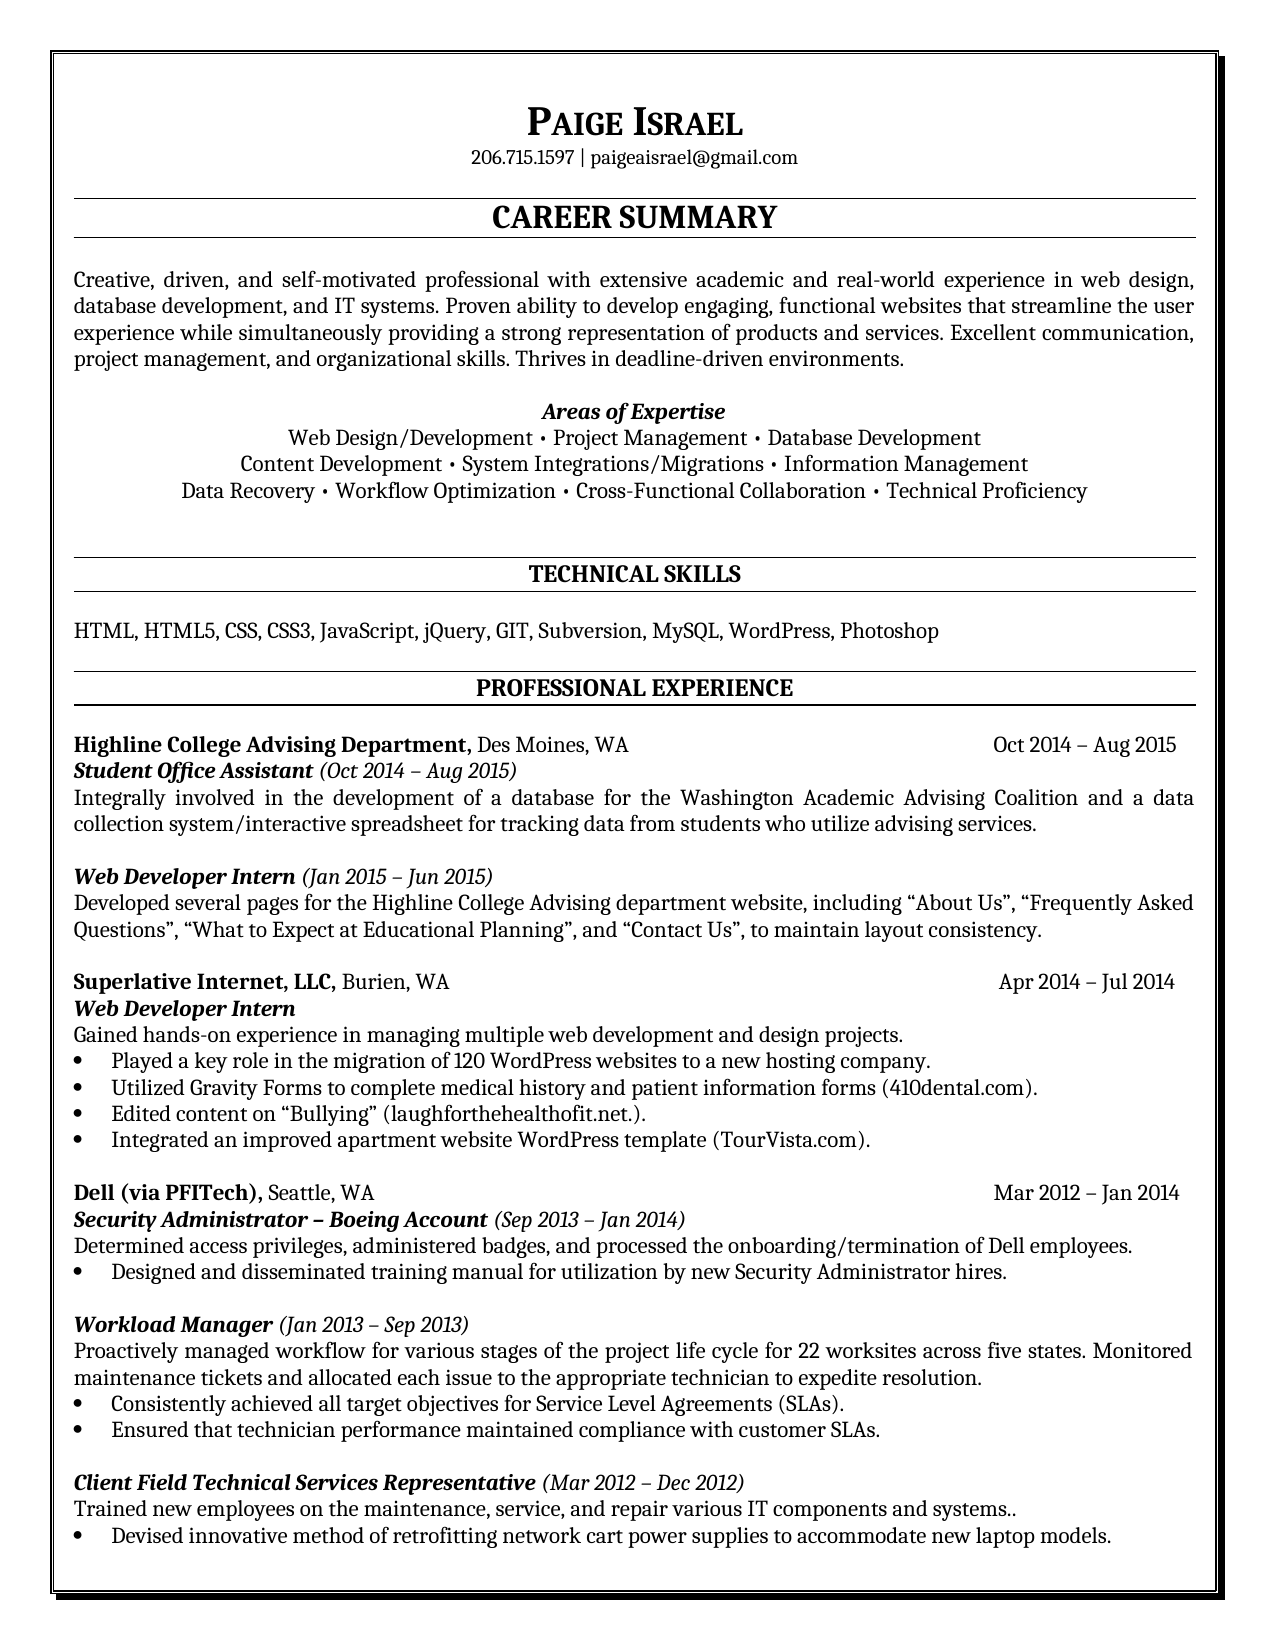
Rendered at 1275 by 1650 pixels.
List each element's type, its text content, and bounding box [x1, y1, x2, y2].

text Superlative Internet, LLC, Burien, WA Apr 2014 – Jul 2014 [73, 969, 1196, 996]
text Security Administrator – Boeing Account (Sep 2013 – Jan 2014) [73, 1206, 1196, 1233]
list Utilized Gravity Forms to complete medical history and patient information forms (410dental.com). [73, 1074, 1196, 1101]
text Gained hands-on experience in managing multiple web development and design projects. [73, 1022, 1196, 1048]
list Integrated an improved apartment website WordPress template (TourVista.com). [73, 1127, 1196, 1154]
text Proactively managed workflow for various stages of the project life cycle for 22 worksites across five states. Monitored maintenance tickets and allocated each issue to the appropriate technician to expedite resolution. [73, 1338, 1196, 1391]
list Ensured that technician performance maintained compliance with customer SLAs. [73, 1417, 1196, 1443]
text Dell (via PFITech), Seattle, WA Mar 2012 – Jan 2014 [73, 1180, 1196, 1206]
text Trained new employees on the maintenance, service, and repair various IT components and systems.. [73, 1496, 1196, 1523]
text Student Office Assistant (Oct 2014 – Aug 2015) [73, 758, 1196, 785]
text PROFESSIONAL EXPERIENCE [73, 672, 1196, 706]
text Creative, driven, and self-motivated professional with extensive academic and real-world experience in web design, database development, and IT systems. Proven ability to develop engaging, functional websites that streamline the user experience while simultaneously providing a strong representation of products and services. Excellent communication, project management, and organizational skills. Thrives in deadline-driven environments. [73, 267, 1196, 372]
list Devised innovative method of retrofitting network cart power supplies to accommodate new laptop models. [73, 1523, 1196, 1549]
text Highline College Advising Department, Des Moines, WA Oct 2014 – Aug 2015 [73, 732, 1196, 758]
text CAREER SUMMARY [73, 199, 1196, 237]
list Consistently achieved all target objectives for Service Level Agreements (SLAs). [73, 1391, 1196, 1417]
text Areas of Expertise [73, 398, 1196, 425]
text Client Field Technical Services Representative (Mar 2012 – Dec 2012) [73, 1470, 1196, 1496]
list Designed and disseminated training manual for utilization by new Security Administrator hires. [73, 1259, 1196, 1285]
text 206.715.1597 | paigeaisrael@gmail.com [73, 145, 1196, 169]
text Web Developer Intern (Jan 2015 – Jun 2015) [73, 864, 1196, 890]
text TECHNICAL SKILLS [73, 558, 1196, 592]
text Web Developer Intern [73, 996, 1196, 1022]
text Determined access privileges, administered badges, and processed the onboarding/termination of Dell employees. [73, 1233, 1196, 1259]
text Integrally involved in the development of a database for the Washington Academic Advising Coalition and a data collection system/interactive spreadsheet for tracking data from students who utilize advising services. [73, 785, 1196, 837]
text Web Design/Development • Project Management • Database Development [73, 425, 1196, 451]
text HTML, HTML5, CSS, CSS3, JavaScript, jQuery, GIT, Subversion, MySQL, WordPress, Photoshop [73, 618, 1196, 644]
text Data Recovery • Workflow Optimization • Cross-Functional Collaboration • Technical Proficiency [73, 477, 1196, 504]
text Developed several pages for the Highline College Advising department website, including “About Us”, “Frequently Asked Questions”, “What to Expect at Educational Planning”, and “Contact Us”, to maintain layout consistency. [73, 890, 1196, 943]
text Paige Israel [73, 97, 1196, 145]
text Content Development • System Integrations/Migrations • Information Management [73, 451, 1196, 477]
list Played a key role in the migration of 120 WordPress websites to a new hosting company. [73, 1048, 1196, 1074]
text Workload Manager (Jan 2013 – Sep 2013) [73, 1312, 1196, 1338]
list Edited content on “Bullying” (laughforthehealthofit.net.). [73, 1101, 1196, 1127]
